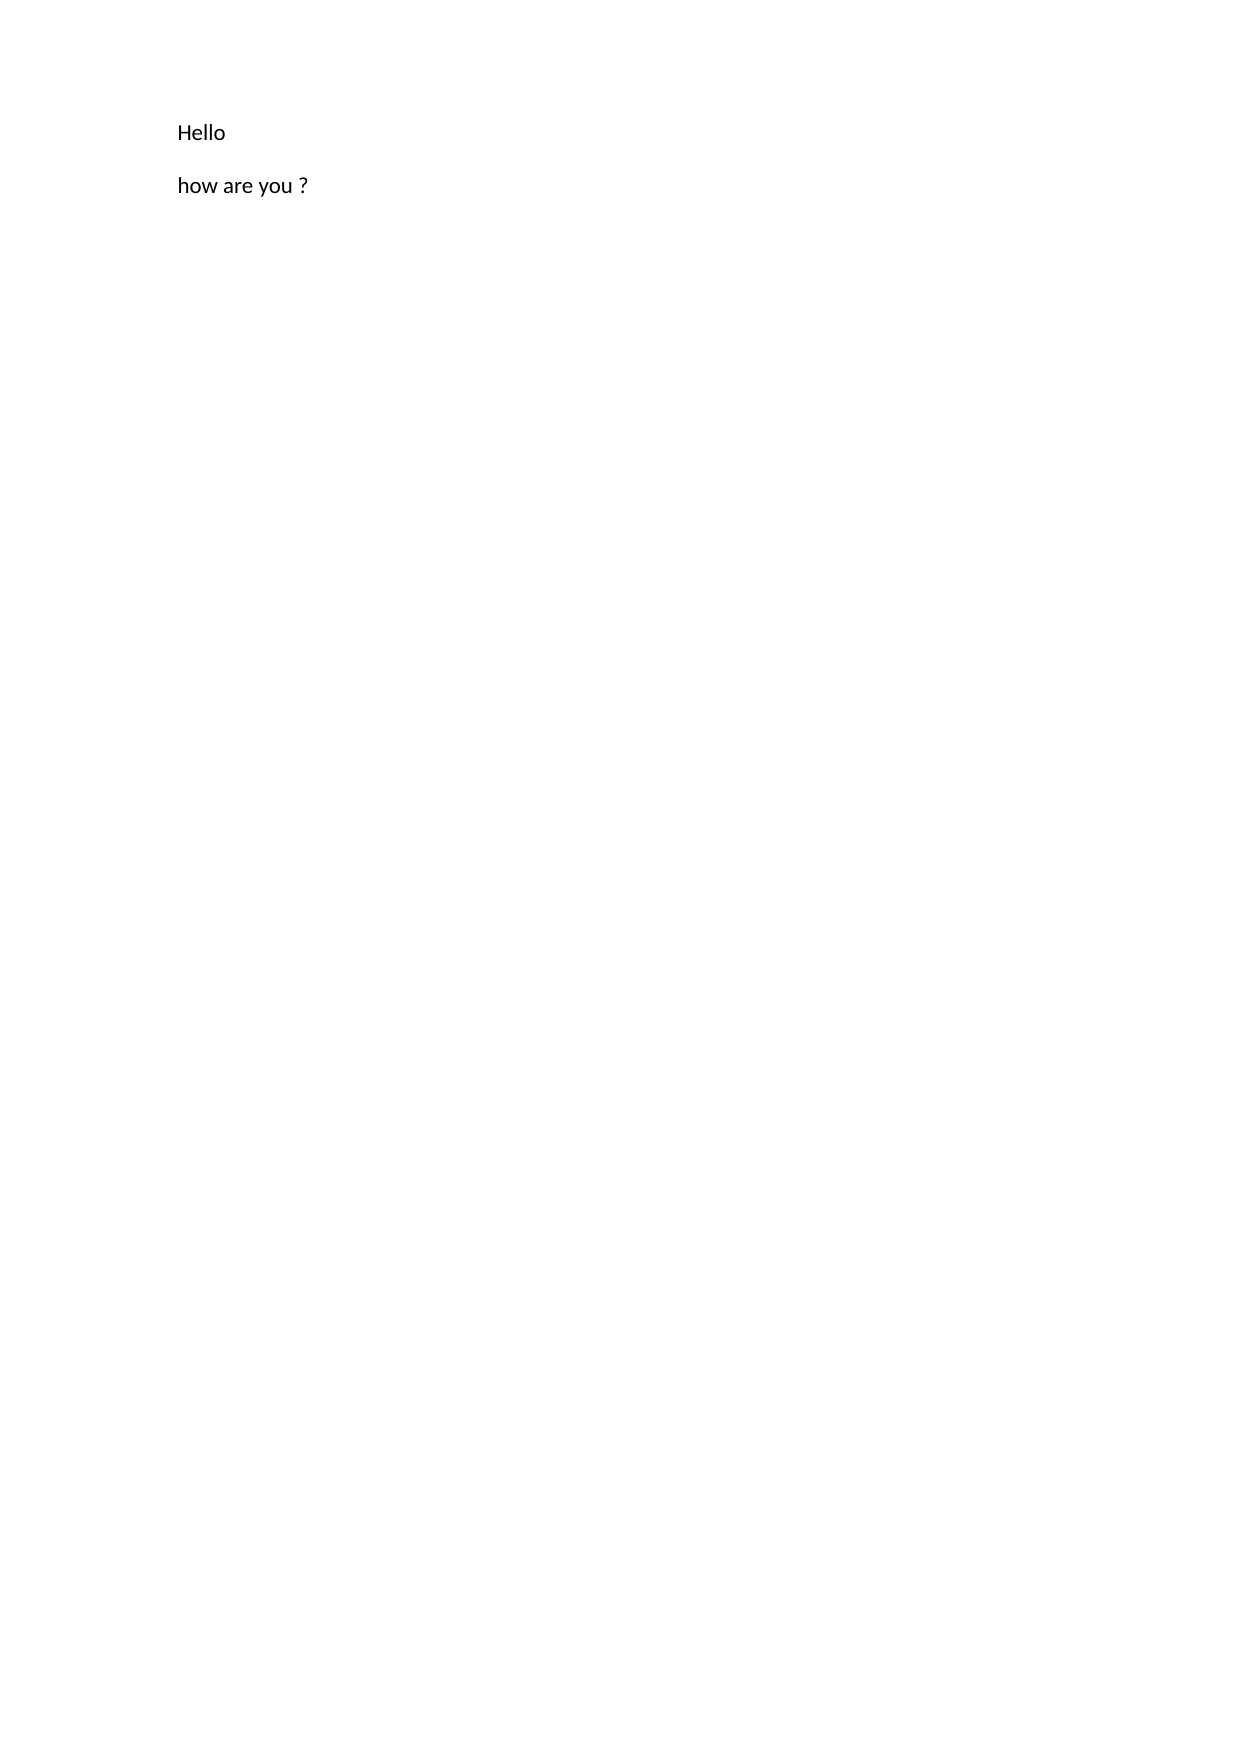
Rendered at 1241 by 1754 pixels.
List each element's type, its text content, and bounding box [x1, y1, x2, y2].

text Hello [177, 118, 1152, 146]
text how are you ? [177, 171, 1152, 199]
